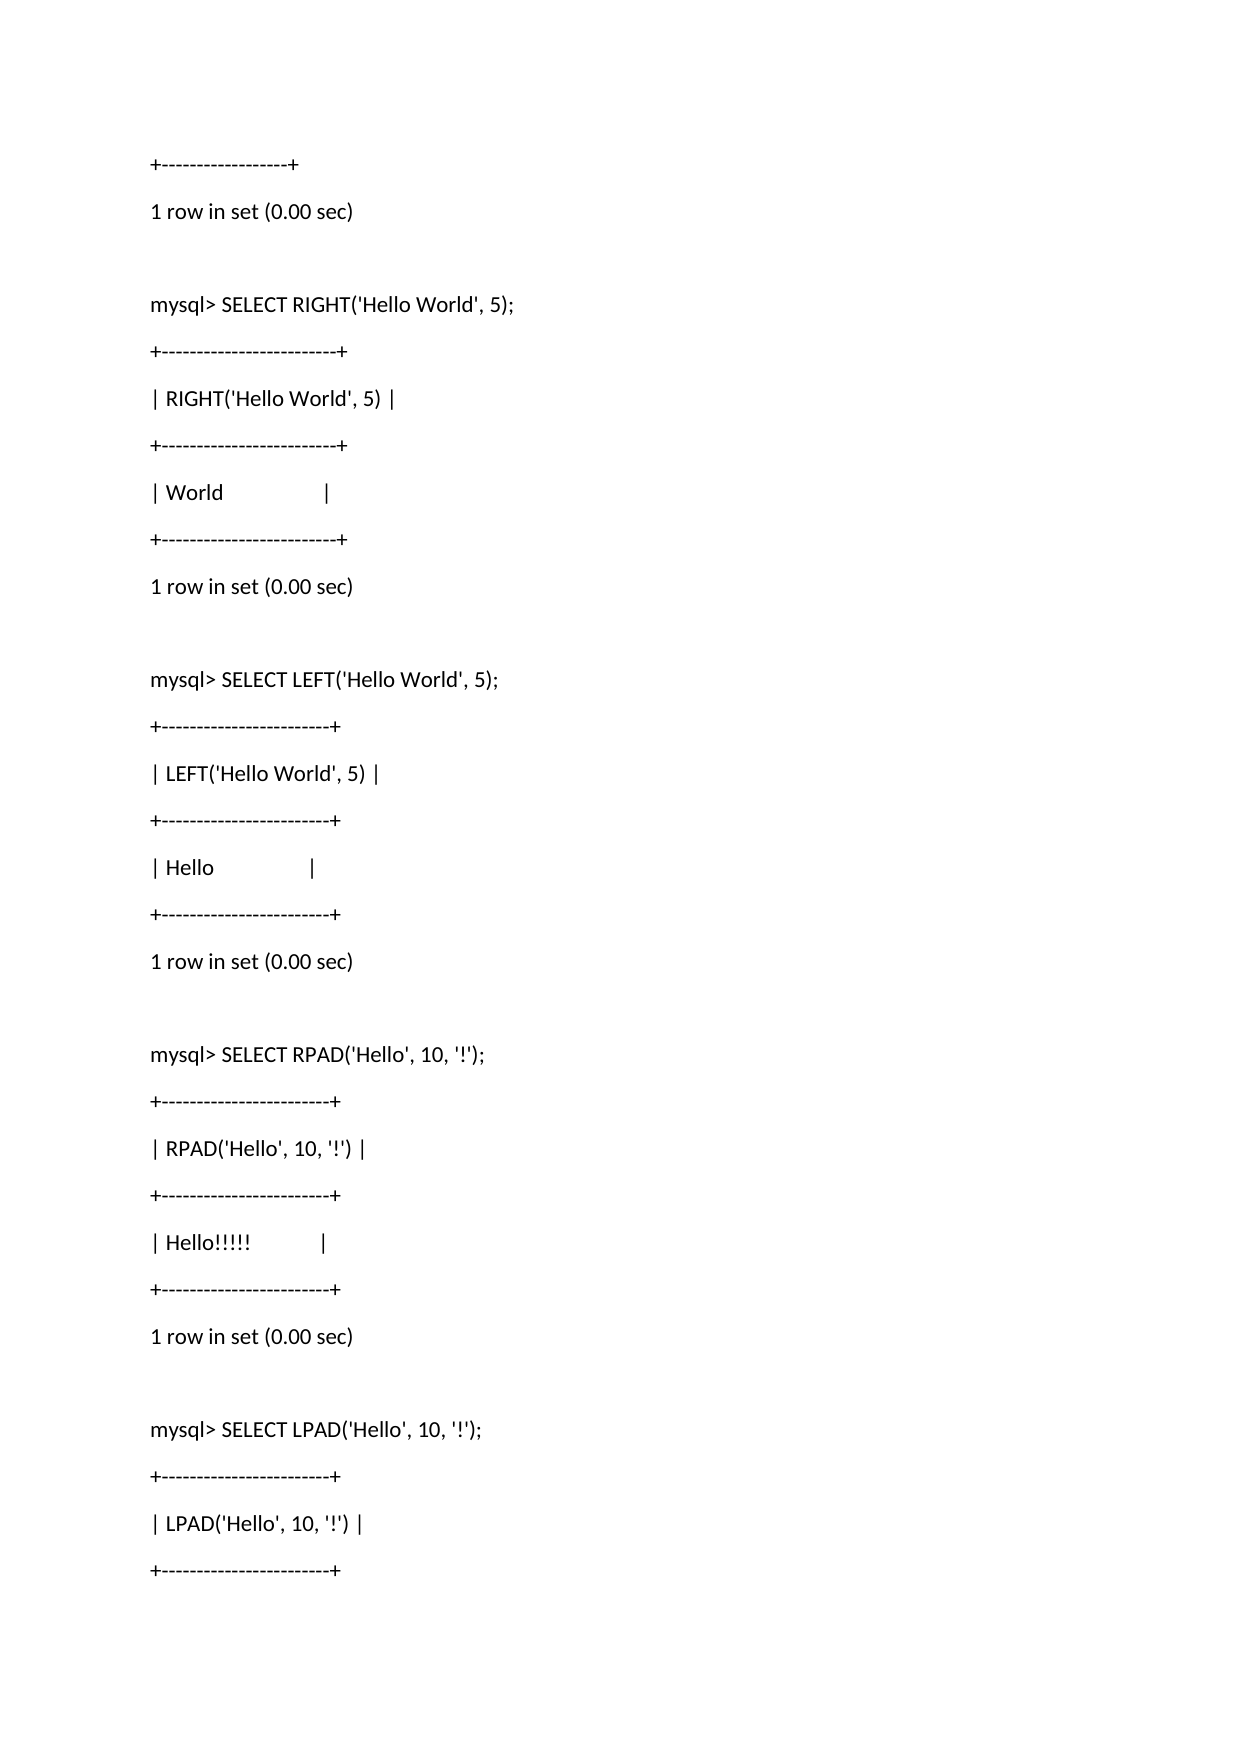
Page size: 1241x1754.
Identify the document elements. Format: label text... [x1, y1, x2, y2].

text | RIGHT('Hello World', 5) | [150, 384, 1090, 412]
text 1 row in set (0.00 sec) [150, 197, 1090, 225]
text mysql> SELECT LPAD('Hello', 10, '!'); [150, 1416, 1090, 1444]
text 1 row in set (0.00 sec) [150, 947, 1090, 975]
text +------------------------+ [150, 712, 1090, 741]
text | Hello!!!!! | [150, 1228, 1090, 1256]
text +------------------------+ [150, 900, 1090, 928]
text +------------------------+ [150, 1275, 1090, 1303]
text | RPAD('Hello', 10, '!') | [150, 1134, 1090, 1162]
text 1 row in set (0.00 sec) [150, 1322, 1090, 1350]
text +------------------+ [150, 150, 1090, 178]
text +------------------------+ [150, 1087, 1090, 1116]
text | Hello | [150, 853, 1090, 881]
text +------------------------+ [150, 1181, 1090, 1209]
text mysql> SELECT RIGHT('Hello World', 5); [150, 291, 1090, 319]
text mysql> SELECT LEFT('Hello World', 5); [150, 666, 1090, 694]
text +-------------------------+ [150, 337, 1090, 366]
text +-------------------------+ [150, 431, 1090, 459]
text +------------------------+ [150, 806, 1090, 834]
text +-------------------------+ [150, 525, 1090, 553]
text 1 row in set (0.00 sec) [150, 572, 1090, 600]
text | LPAD('Hello', 10, '!') | [150, 1509, 1090, 1537]
text +------------------------+ [150, 1462, 1090, 1491]
text | World | [150, 478, 1090, 506]
text +------------------------+ [150, 1556, 1090, 1584]
text mysql> SELECT RPAD('Hello', 10, '!'); [150, 1041, 1090, 1069]
text | LEFT('Hello World', 5) | [150, 759, 1090, 787]
